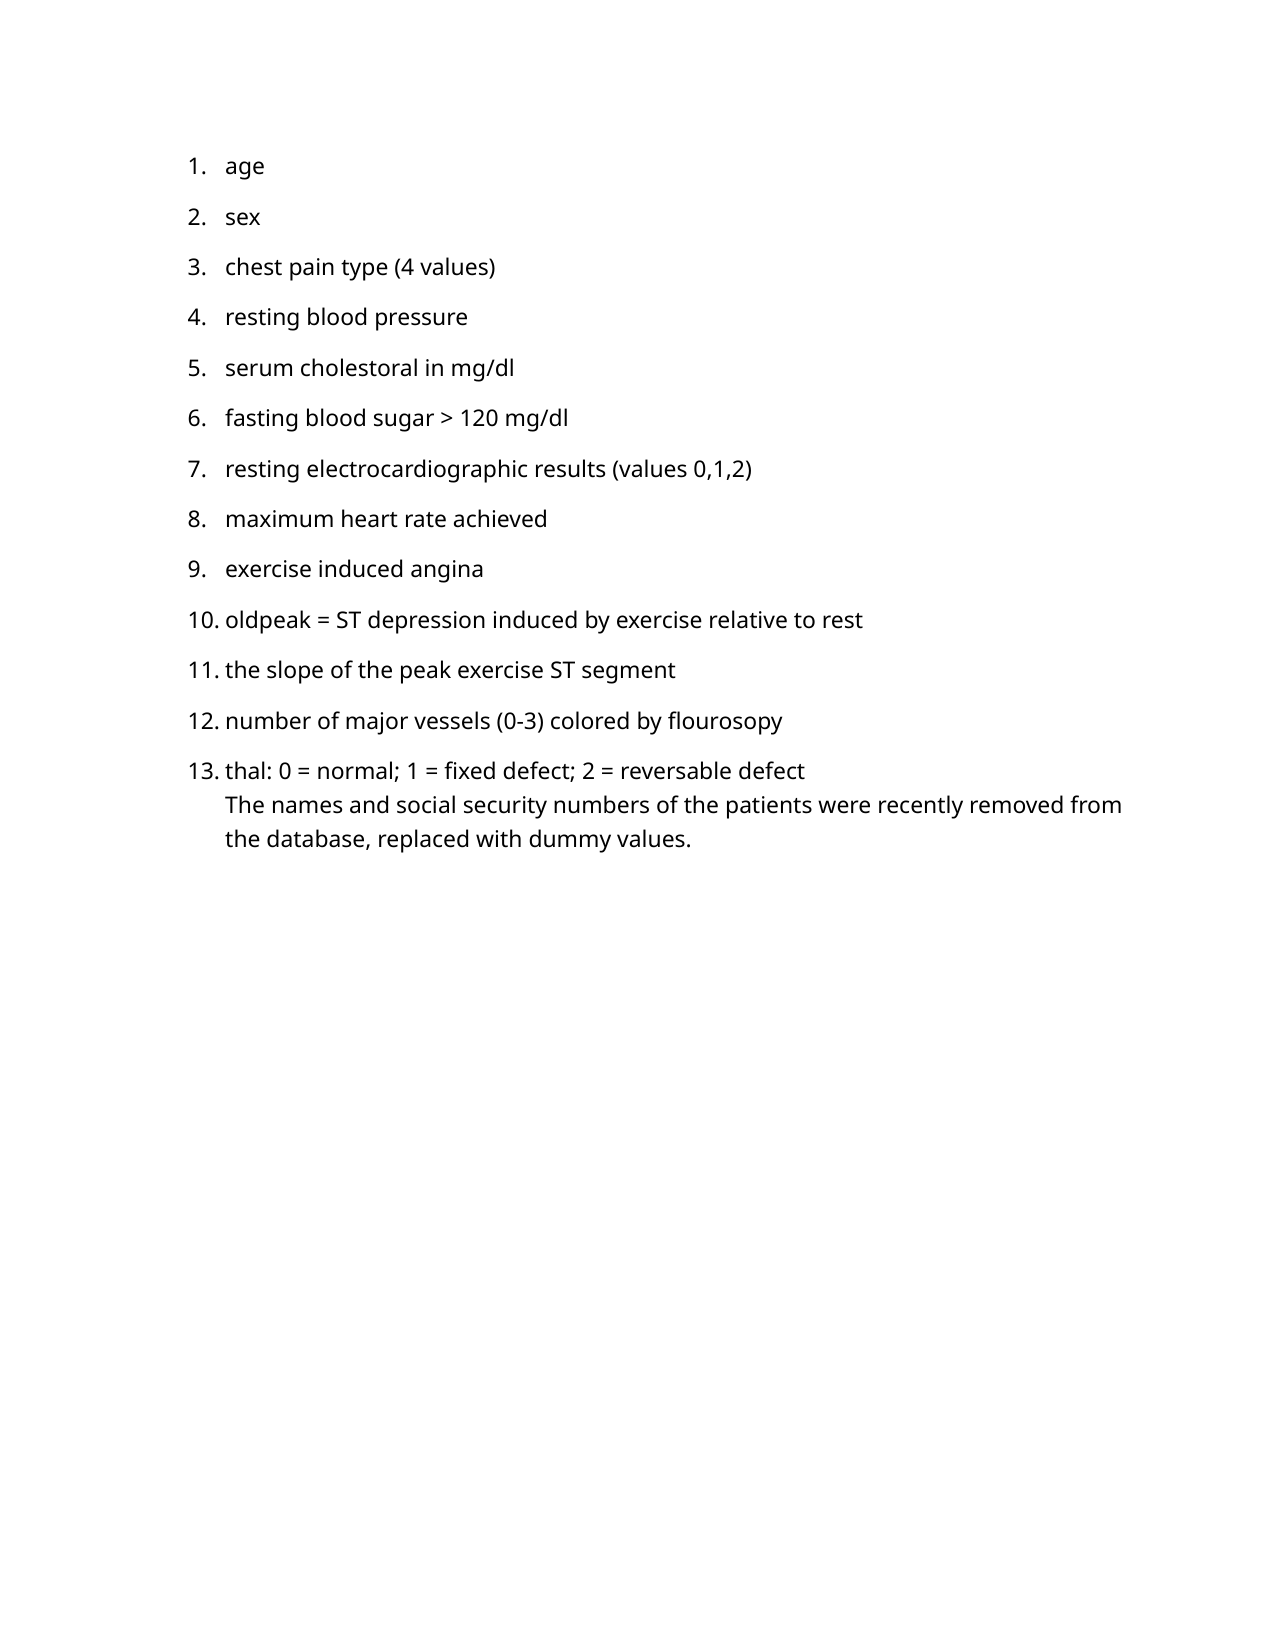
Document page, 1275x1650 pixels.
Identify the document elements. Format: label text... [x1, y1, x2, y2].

list exercise induced angina [187, 553, 1125, 584]
list resting electrocardiographic results (values 0,1,2) [187, 452, 1125, 484]
list age [187, 150, 1125, 181]
list resting blood pressure [187, 301, 1125, 332]
list chest pain type (4 values) [187, 251, 1125, 282]
list sex [187, 200, 1125, 232]
list oldpeak = ST depression induced by exercise relative to rest [187, 604, 1125, 635]
list maximum heart rate achieved [187, 503, 1125, 534]
list number of major vessels (0-3) colored by flourosopy [187, 704, 1125, 736]
list thal: 0 = normal; 1 = fixed defect; 2 = reversable defect The names and social security numbers of the patients were recently removed from the database, replaced with dummy values. [187, 755, 1125, 854]
list serum cholestoral in mg/dl [187, 352, 1125, 383]
list the slope of the peak exercise ST segment [187, 654, 1125, 685]
list fasting blood sugar > 120 mg/dl [187, 402, 1125, 433]
